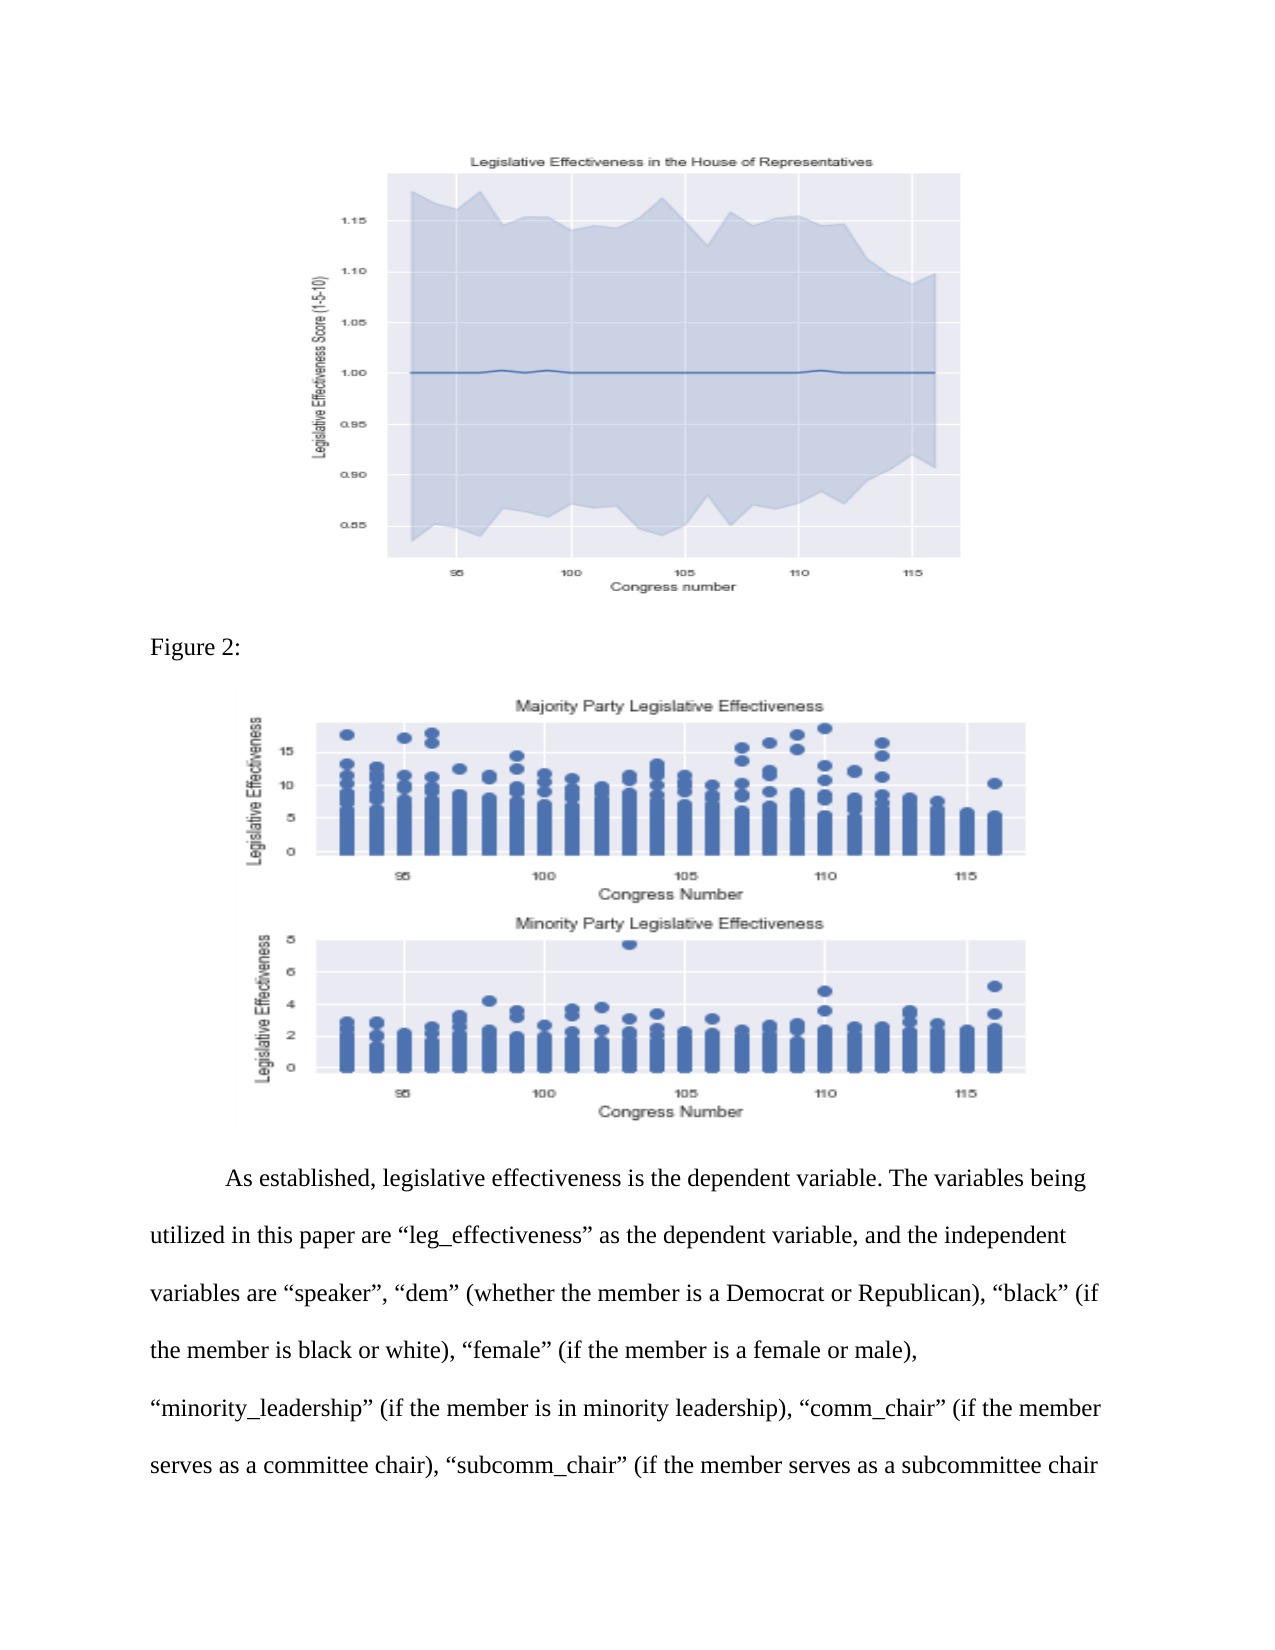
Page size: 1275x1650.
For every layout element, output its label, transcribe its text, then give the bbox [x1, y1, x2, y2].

picture [302, 150, 973, 602]
text Figure 2: [150, 632, 1125, 661]
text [150, 1163, 1125, 1479]
picture [234, 689, 1041, 1132]
